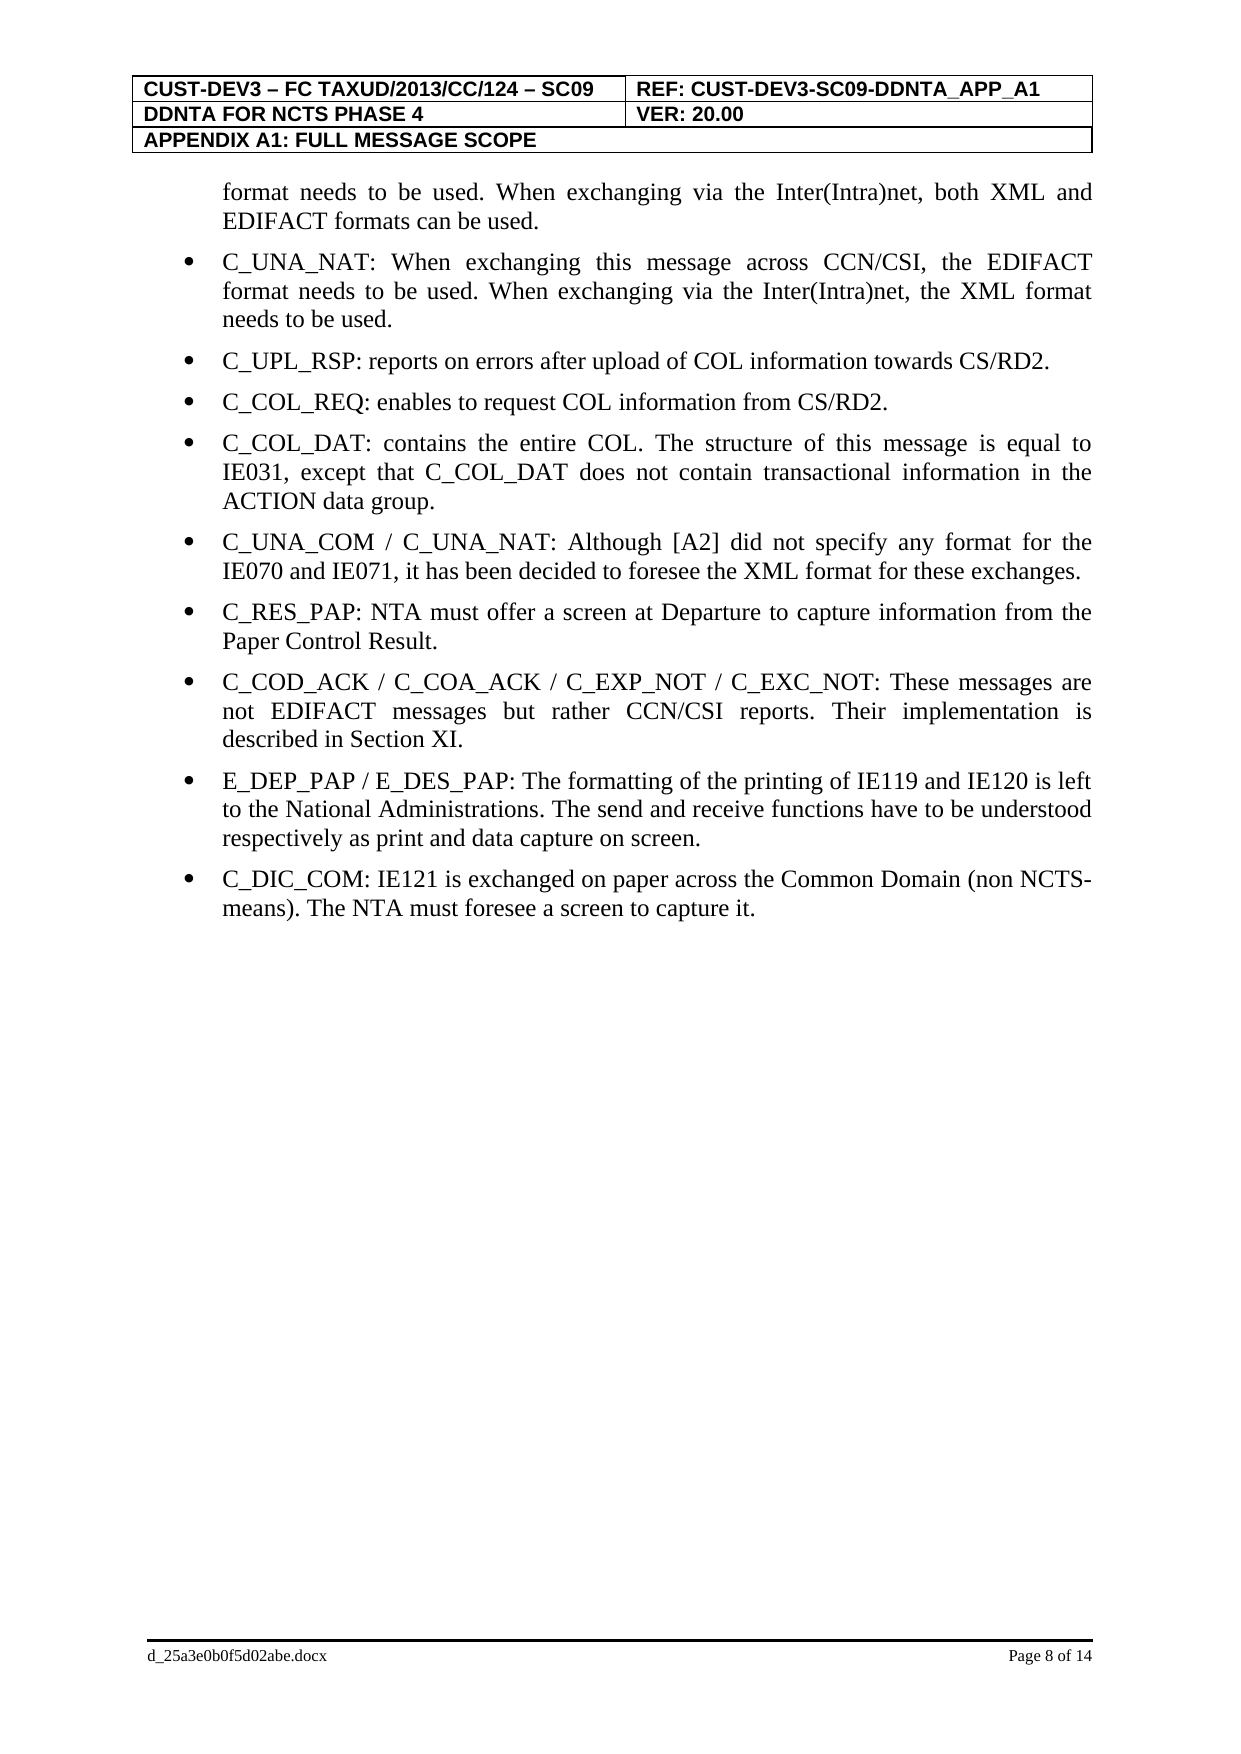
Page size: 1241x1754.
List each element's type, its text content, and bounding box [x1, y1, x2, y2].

list C_UPL_RSP: reports on errors after upload of COL information towards CS/RD2. [184, 346, 1093, 374]
list C_COL_REQ: enables to request COL information from CS/RD2. [184, 387, 1093, 416]
list C_COD_ACK / C_COA_ACK / C_EXP_NOT / C_EXC_NOT: These messages are not EDIFACT messages but rather CCN/CSI reports. Their implementation is described in Section XI. [184, 667, 1093, 753]
list C_UNA_NAT: When exchanging this message across CCN/CSI, the EDIFACT format needs to be used. When exchanging via the Inter(Intra)net, the XML format needs to be used. [184, 247, 1093, 333]
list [184, 177, 1093, 234]
list C_COL_DAT: contains the entire COL. The structure of this message is equal to IE031, except that C_COL_DAT does not contain transactional information in the ACTION data group. [184, 428, 1093, 514]
list C_RES_PAP: NTA must offer a screen at Departure to capture information from the Paper Control Result. [184, 597, 1093, 654]
list E_DEP_PAP / E_DES_PAP: The formatting of the printing of IE119 and IE120 is left to the National Administrations. The send and receive functions have to be understood respectively as print and data capture on screen. [184, 766, 1093, 852]
list C_UNA_COM / C_UNA_NAT: Although [A2] did not specify any format for the IE070 and IE071, it has been decided to foresee the XML format for these exchanges. [184, 527, 1093, 584]
list C_DIC_COM: IE121 is exchanged on paper across the Common Domain (non NCTS-means). The NTA must foresee a screen to capture it. [184, 864, 1093, 922]
